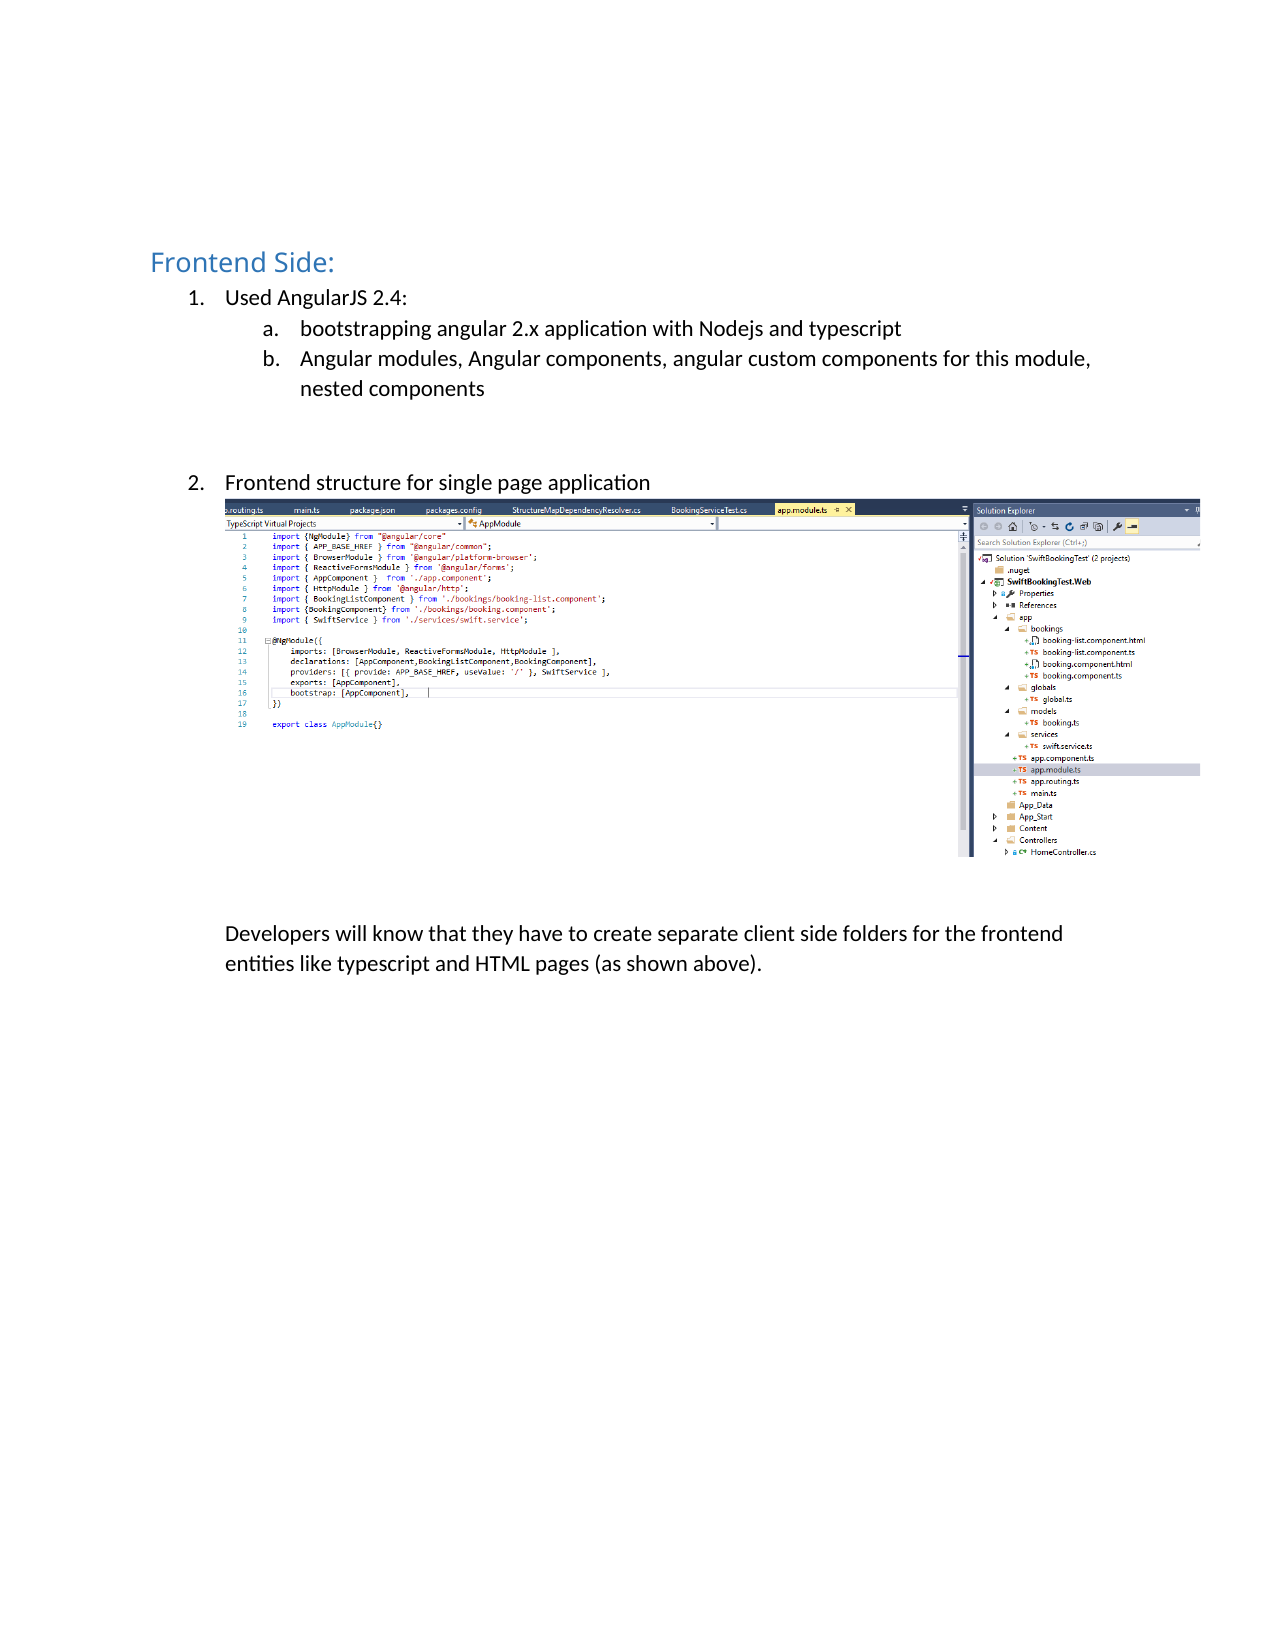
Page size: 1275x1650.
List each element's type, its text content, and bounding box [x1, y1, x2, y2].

list bootstrapping angular 2.x application with Nodejs and typescript [262, 314, 1125, 342]
subtitle Frontend Side: [150, 244, 1125, 281]
list Frontend structure for single page application [187, 468, 1125, 496]
list Developers will know that they have to create separate client side folders for the frontend entities like typescript and HTML pages (as shown above). [225, 919, 1125, 978]
list Angular modules, Angular components, angular custom components for this module, nested components [262, 344, 1125, 402]
list Used AngularJS 2.4: [187, 283, 1125, 312]
picture [225, 498, 1200, 857]
